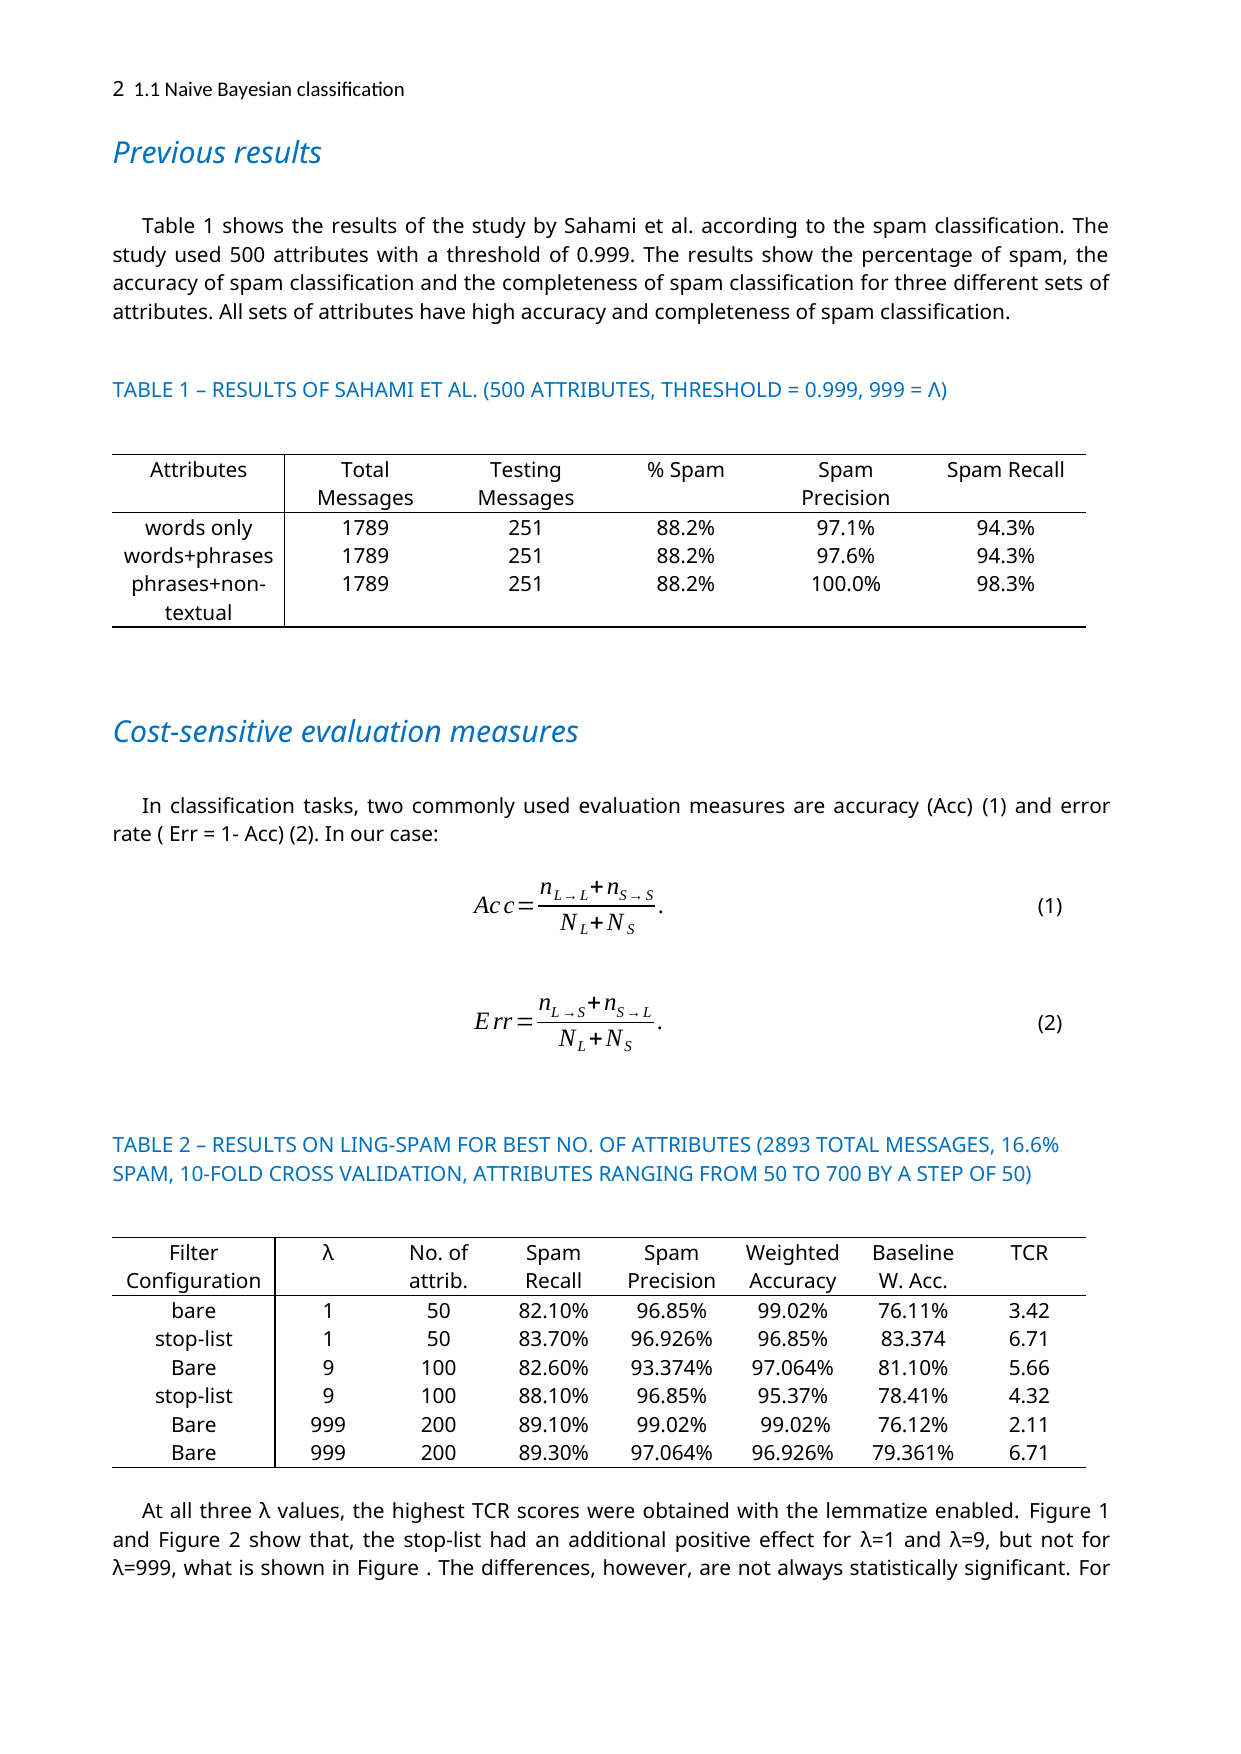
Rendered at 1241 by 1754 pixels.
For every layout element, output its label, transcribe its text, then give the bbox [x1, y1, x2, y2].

table_header Weighted Accuracy [732, 1238, 853, 1295]
table_cell 6.71 [973, 1325, 1086, 1353]
table_header (1) [1013, 848, 1087, 964]
table_header λ [276, 1238, 381, 1295]
subtitle Previous results [112, 131, 1110, 172]
subtitle Cost-sensitive evaluation measures [112, 710, 1110, 751]
table_cell 99.02% [732, 1410, 853, 1438]
table_cell 96.926% [732, 1438, 853, 1467]
table_cell 89.30% [496, 1438, 611, 1467]
table_header Spam Precision [611, 1238, 732, 1295]
table_cell 200 [381, 1438, 496, 1467]
table_cell 76.12% [853, 1410, 973, 1438]
table_cell phrases+non-textual [112, 570, 284, 626]
table_cell 99.02% [611, 1410, 732, 1438]
table_header Filter Configuration [112, 1238, 274, 1295]
table_cell 251 [446, 570, 606, 626]
table_cell 251 [446, 513, 606, 541]
table_header Spam Recall [926, 455, 1086, 512]
table_cell stop-list [112, 1381, 274, 1410]
table_cell 3.42 [973, 1296, 1086, 1324]
table_cell 82.60% [496, 1353, 611, 1381]
table_cell 100 [381, 1381, 496, 1410]
table_cell 97.6% [765, 541, 926, 569]
table_header Spam Recall [496, 1238, 611, 1295]
table_cell 89.10% [496, 1410, 611, 1438]
table_cell 83.70% [496, 1325, 611, 1353]
table_cell 88.10% [496, 1381, 611, 1410]
text In classification tasks, two commonly used evaluation measures are accuracy (Acc) (1) and error rate ( Err = 1- Acc) (2). In our case: [112, 791, 1110, 848]
table_cell 9 [276, 1353, 381, 1381]
table_header Baseline W. Acc. [853, 1238, 973, 1295]
table_header Testing Messages [446, 455, 606, 512]
table_cell 97.064% [611, 1438, 732, 1467]
table_cell 50 [381, 1325, 496, 1353]
table_header TCR [973, 1238, 1086, 1295]
table_cell stop-list [112, 1325, 274, 1353]
table_cell 76.11% [853, 1296, 973, 1324]
table_cell 99.02% [732, 1296, 853, 1324]
table_cell 88.2% [606, 513, 765, 541]
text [112, 1496, 1110, 1582]
table_cell 78.41% [853, 1381, 973, 1410]
text Table 2 – Results on Ling-Spam for best no. of attributes (2893 total messages, 16.6% spam, 10-fold cross validation, attributes ranging from 50 to 700 by a step of 50) [112, 1130, 1110, 1187]
table_cell 95.37% [732, 1381, 853, 1410]
table_cell 98.3% [926, 570, 1086, 626]
table_header % Spam [606, 455, 765, 512]
table_cell 96.85% [611, 1381, 732, 1410]
table_cell 251 [446, 541, 606, 569]
table_cell 1789 [285, 541, 446, 569]
table_cell 1789 [285, 513, 446, 541]
table_cell words only [112, 513, 284, 541]
table_cell 97.064% [732, 1353, 853, 1381]
table_header Spam Precision [765, 455, 926, 512]
table_cell 96.85% [732, 1325, 853, 1353]
table_cell 50 [381, 1296, 496, 1324]
table_cell 88.2% [606, 541, 765, 569]
table_cell 999 [276, 1438, 381, 1467]
table_cell 94.3% [926, 513, 1086, 541]
table_cell 83.374 [853, 1325, 973, 1353]
table_cell 5.66 [973, 1353, 1086, 1381]
table_cell 1 [276, 1296, 381, 1324]
table_cell 1 [276, 1325, 381, 1353]
table_cell 97.1% [765, 513, 926, 541]
table_cell (2) [1013, 964, 1087, 1080]
table_cell 96.926% [611, 1325, 732, 1353]
table_cell 2.11 [973, 1410, 1086, 1438]
table_header No. of attrib. [381, 1238, 496, 1295]
table_cell 94.3% [926, 541, 1086, 569]
text Table 1 – Results of Sahami et al. (500 attributes, threshold = 0.999, 999 = λ) [112, 375, 1110, 404]
table_cell 6.71 [973, 1438, 1086, 1467]
table_cell Bare [112, 1353, 274, 1381]
table_cell [124, 964, 1013, 1080]
table_cell 9 [276, 1381, 381, 1410]
table_header Total Messages [285, 455, 446, 512]
table_header [124, 848, 1013, 964]
table_cell 100.0% [765, 570, 926, 626]
table_cell words+phrases [112, 541, 284, 569]
table_cell 79.361% [853, 1438, 973, 1467]
table_header Attributes [112, 455, 284, 512]
text Table 1 shows the results of the study by Sahami et al. according to the spam classification. The study used 500 attributes with a threshold of 0.999. The results show the percentage of spam, the accuracy of spam classification and the completeness of spam classification for three different sets of attributes. All sets of attributes have high accuracy and completeness of spam classification. [112, 211, 1110, 325]
table_cell 93.374% [611, 1353, 732, 1381]
table_cell 81.10% [853, 1353, 973, 1381]
table_cell 999 [276, 1410, 381, 1438]
table_cell 1789 [285, 570, 446, 626]
table_cell Bare [112, 1410, 274, 1438]
table_cell bare [112, 1296, 274, 1324]
table_cell 100 [381, 1353, 496, 1381]
table_cell 4.32 [973, 1381, 1086, 1410]
table_cell 88.2% [606, 570, 765, 626]
table_cell 82.10% [496, 1296, 611, 1324]
table_cell 96.85% [611, 1296, 732, 1324]
table_cell Bare [112, 1438, 274, 1467]
table_cell 200 [381, 1410, 496, 1438]
